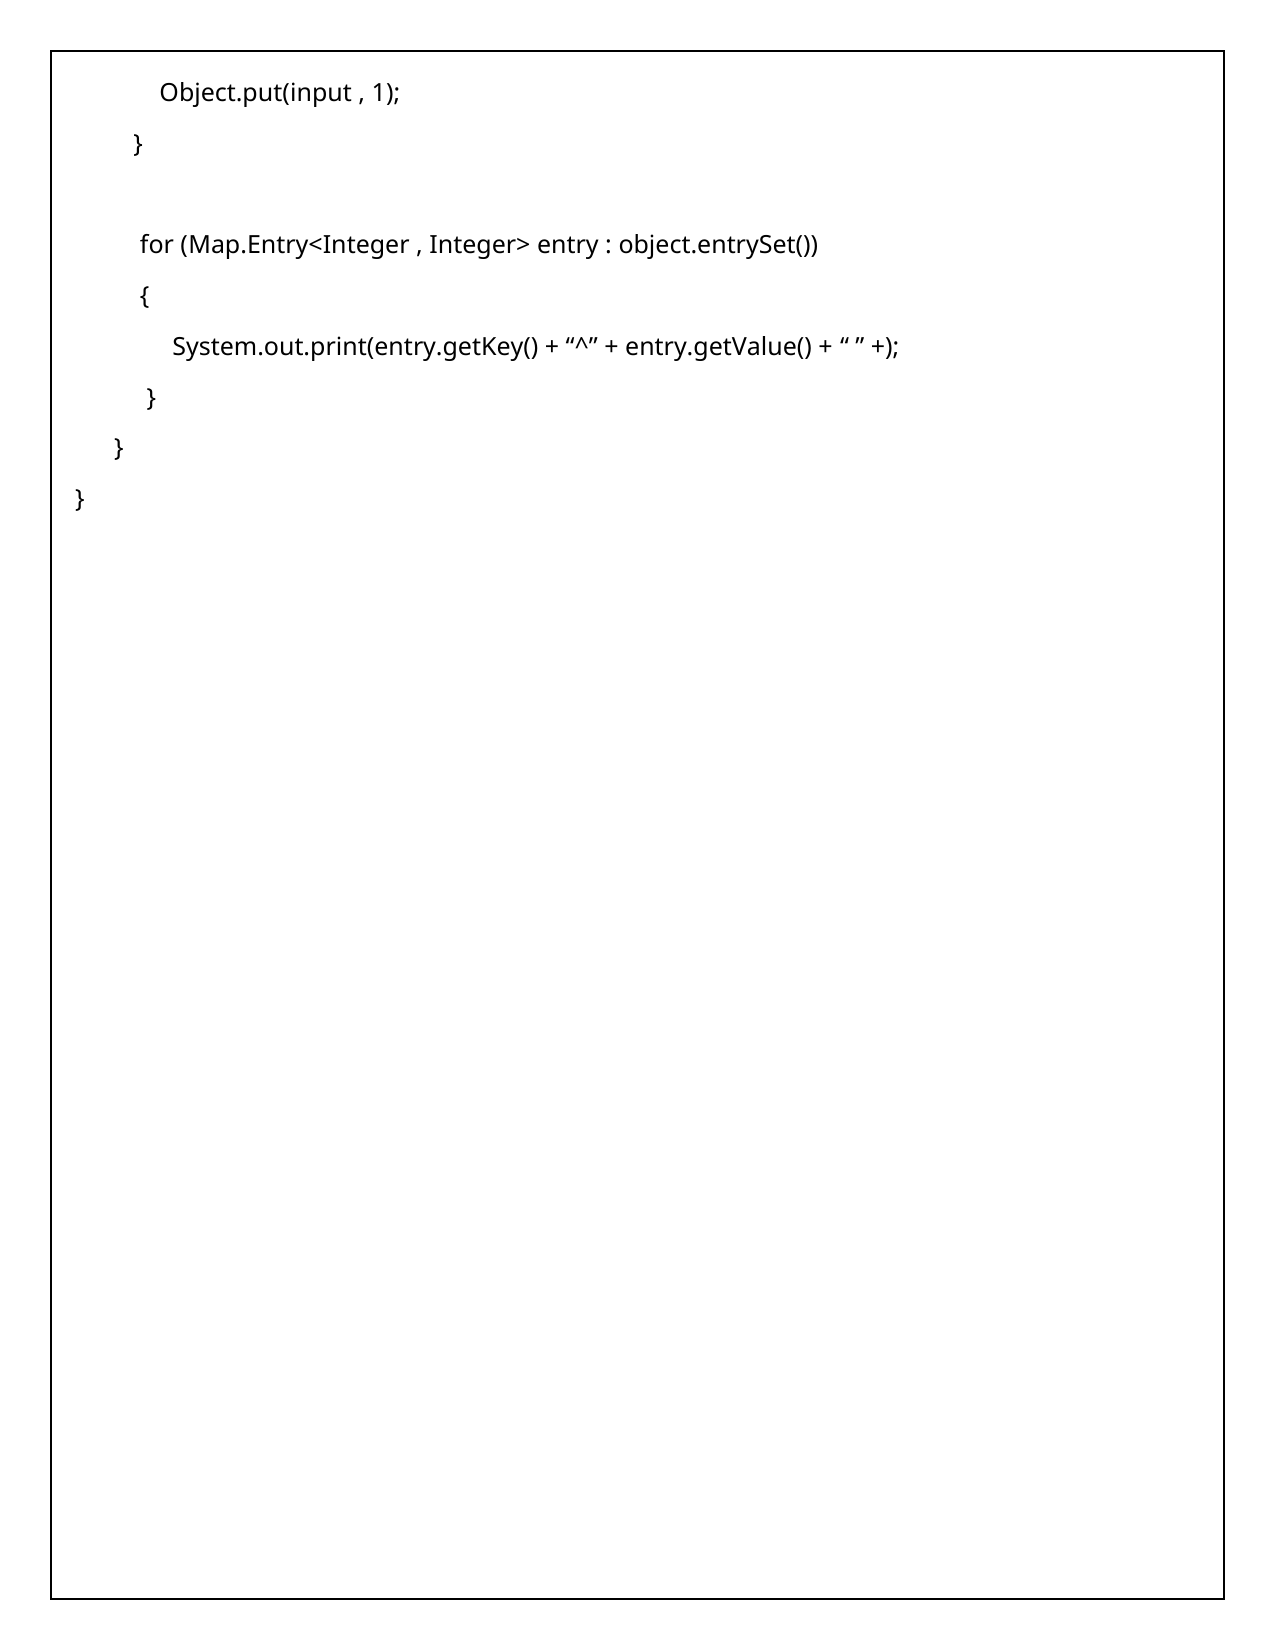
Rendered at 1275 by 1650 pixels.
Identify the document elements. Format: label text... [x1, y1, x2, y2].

text { [75, 278, 1200, 312]
text } [75, 379, 1200, 413]
text } [75, 126, 1200, 160]
text System.out.print(entry.getKey() + “^” + entry.getValue() + “ ” +); [75, 329, 1200, 363]
text } [75, 430, 1200, 464]
text Object.put(input , 1); [75, 75, 1200, 109]
text for (Map.Entry<Integer , Integer> entry : object.entrySet()) [75, 227, 1200, 261]
text } [75, 481, 1200, 515]
